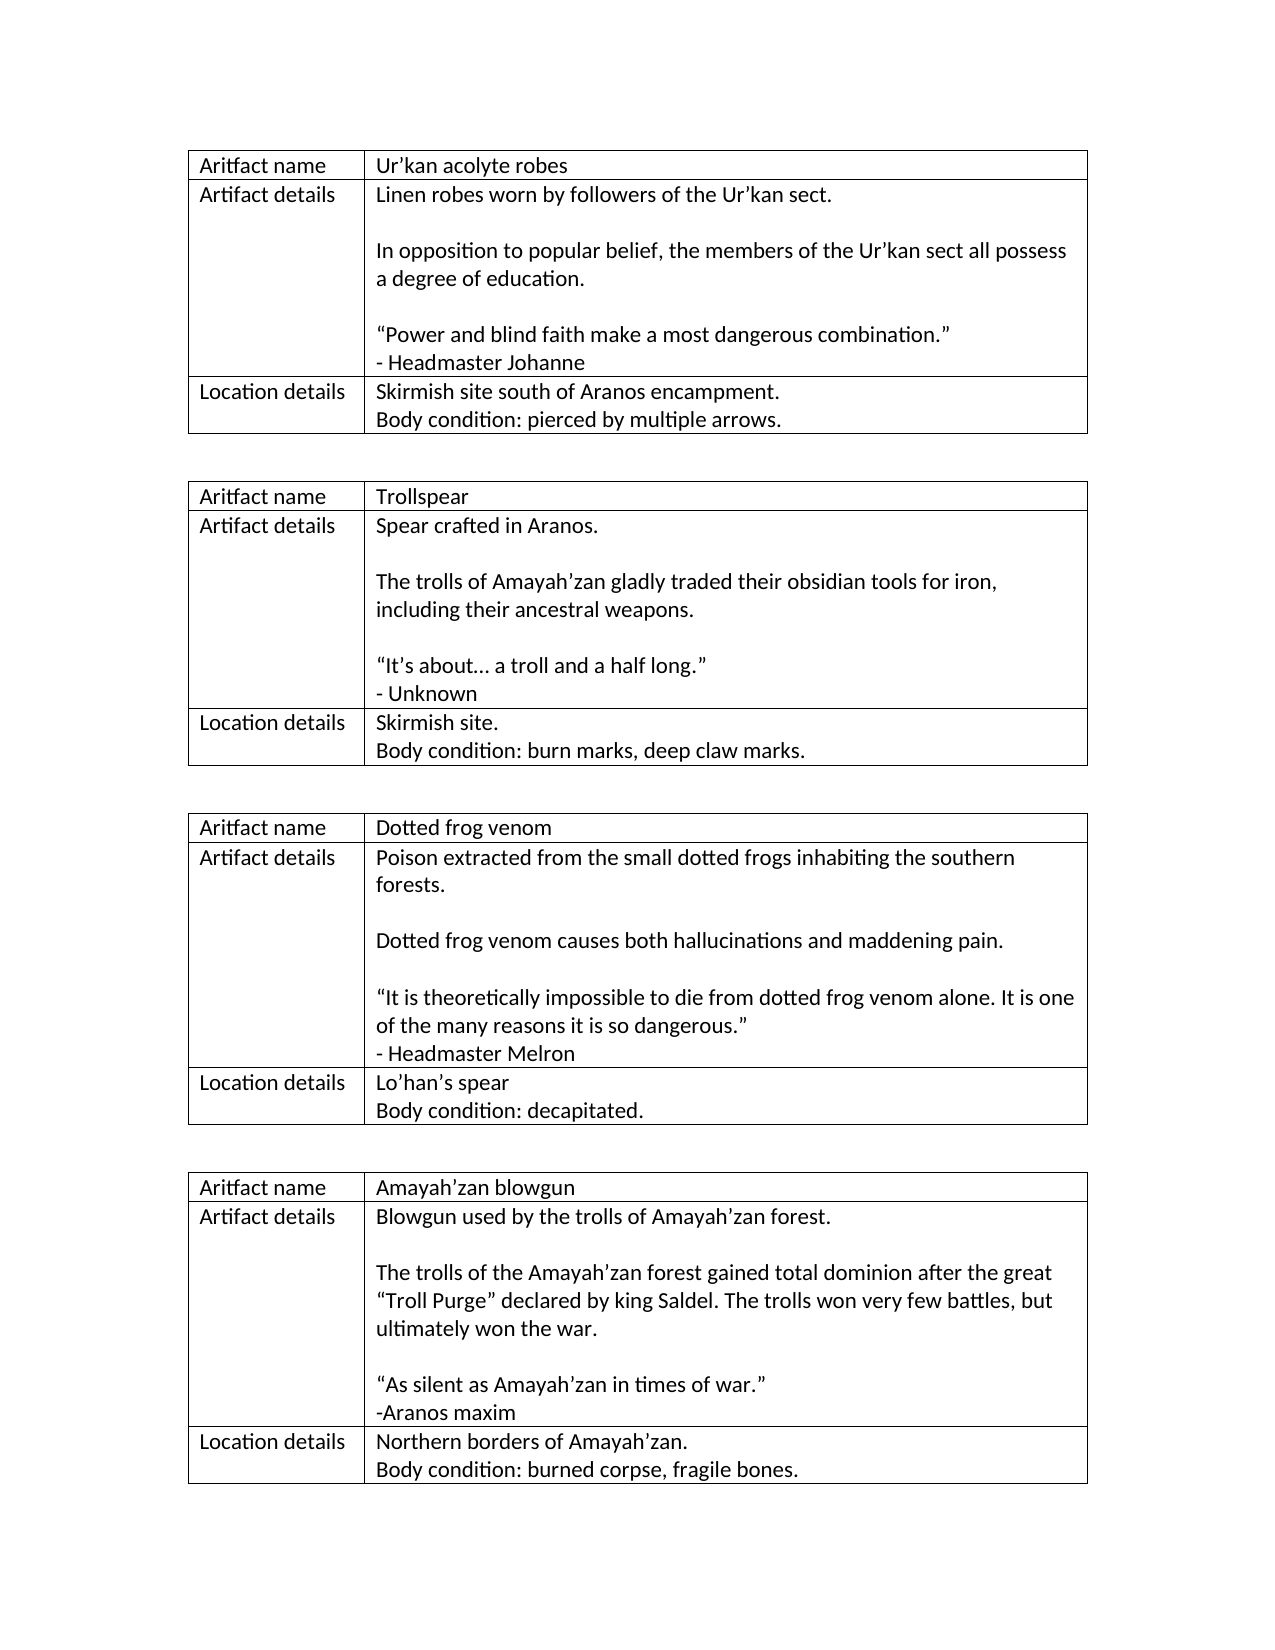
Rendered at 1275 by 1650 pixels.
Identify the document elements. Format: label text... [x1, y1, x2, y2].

table_cell Location details [189, 709, 364, 764]
table_cell Lo’han’s spear Body condition: decapitated. [365, 1068, 1087, 1124]
table_cell Spear crafted in Aranos. The trolls of Amayah’zan gladly traded their obsidian tools for iron, including their ancestral weapons. “It’s about… a troll and a half long.” - Unknown [365, 511, 1087, 707]
table_header Aritfact name [189, 1173, 364, 1201]
table_header Dotted frog venom [365, 814, 1087, 842]
table_cell Skirmish site south of Aranos encampment. Body condition: pierced by multiple arrows. [365, 377, 1087, 433]
table_cell Location details [189, 1427, 364, 1483]
table_header Ur’kan acolyte robes [365, 151, 1087, 179]
table_cell Artifact details [189, 180, 364, 376]
table_cell Artifact details [189, 843, 364, 1067]
table_cell Location details [189, 1068, 364, 1124]
table_cell Poison extracted from the small dotted frogs inhabiting the southern forests. Dotted frog venom causes both hallucinations and maddening pain. “It is theoretically impossible to die from dotted frog venom alone. It is one of the many reasons it is so dangerous.” - Headmaster Melron [365, 843, 1087, 1067]
table_cell Linen robes worn by followers of the Ur’kan sect. In opposition to popular belief, the members of the Ur’kan sect all possess a degree of education. “Power and blind faith make a most dangerous combination.” - Headmaster Johanne [365, 180, 1087, 376]
table_cell Northern borders of Amayah’zan. Body condition: burned corpse, fragile bones. [365, 1427, 1087, 1483]
table_header Aritfact name [189, 482, 364, 510]
table_cell Artifact details [189, 511, 364, 707]
table_cell Skirmish site. Body condition: burn marks, deep claw marks. [365, 709, 1087, 764]
table_header Aritfact name [189, 151, 364, 179]
table_cell Artifact details [189, 1202, 364, 1426]
table_header Aritfact name [189, 814, 364, 842]
table_header Amayah’zan blowgun [365, 1173, 1087, 1201]
table_cell Location details [189, 377, 364, 433]
table_cell Blowgun used by the trolls of Amayah’zan forest. The trolls of the Amayah’zan forest gained total dominion after the great “Troll Purge” declared by king Saldel. The trolls won very few battles, but ultimately won the war. “As silent as Amayah’zan in times of war.” -Aranos maxim [365, 1202, 1087, 1426]
table_header Trollspear [365, 482, 1087, 510]
